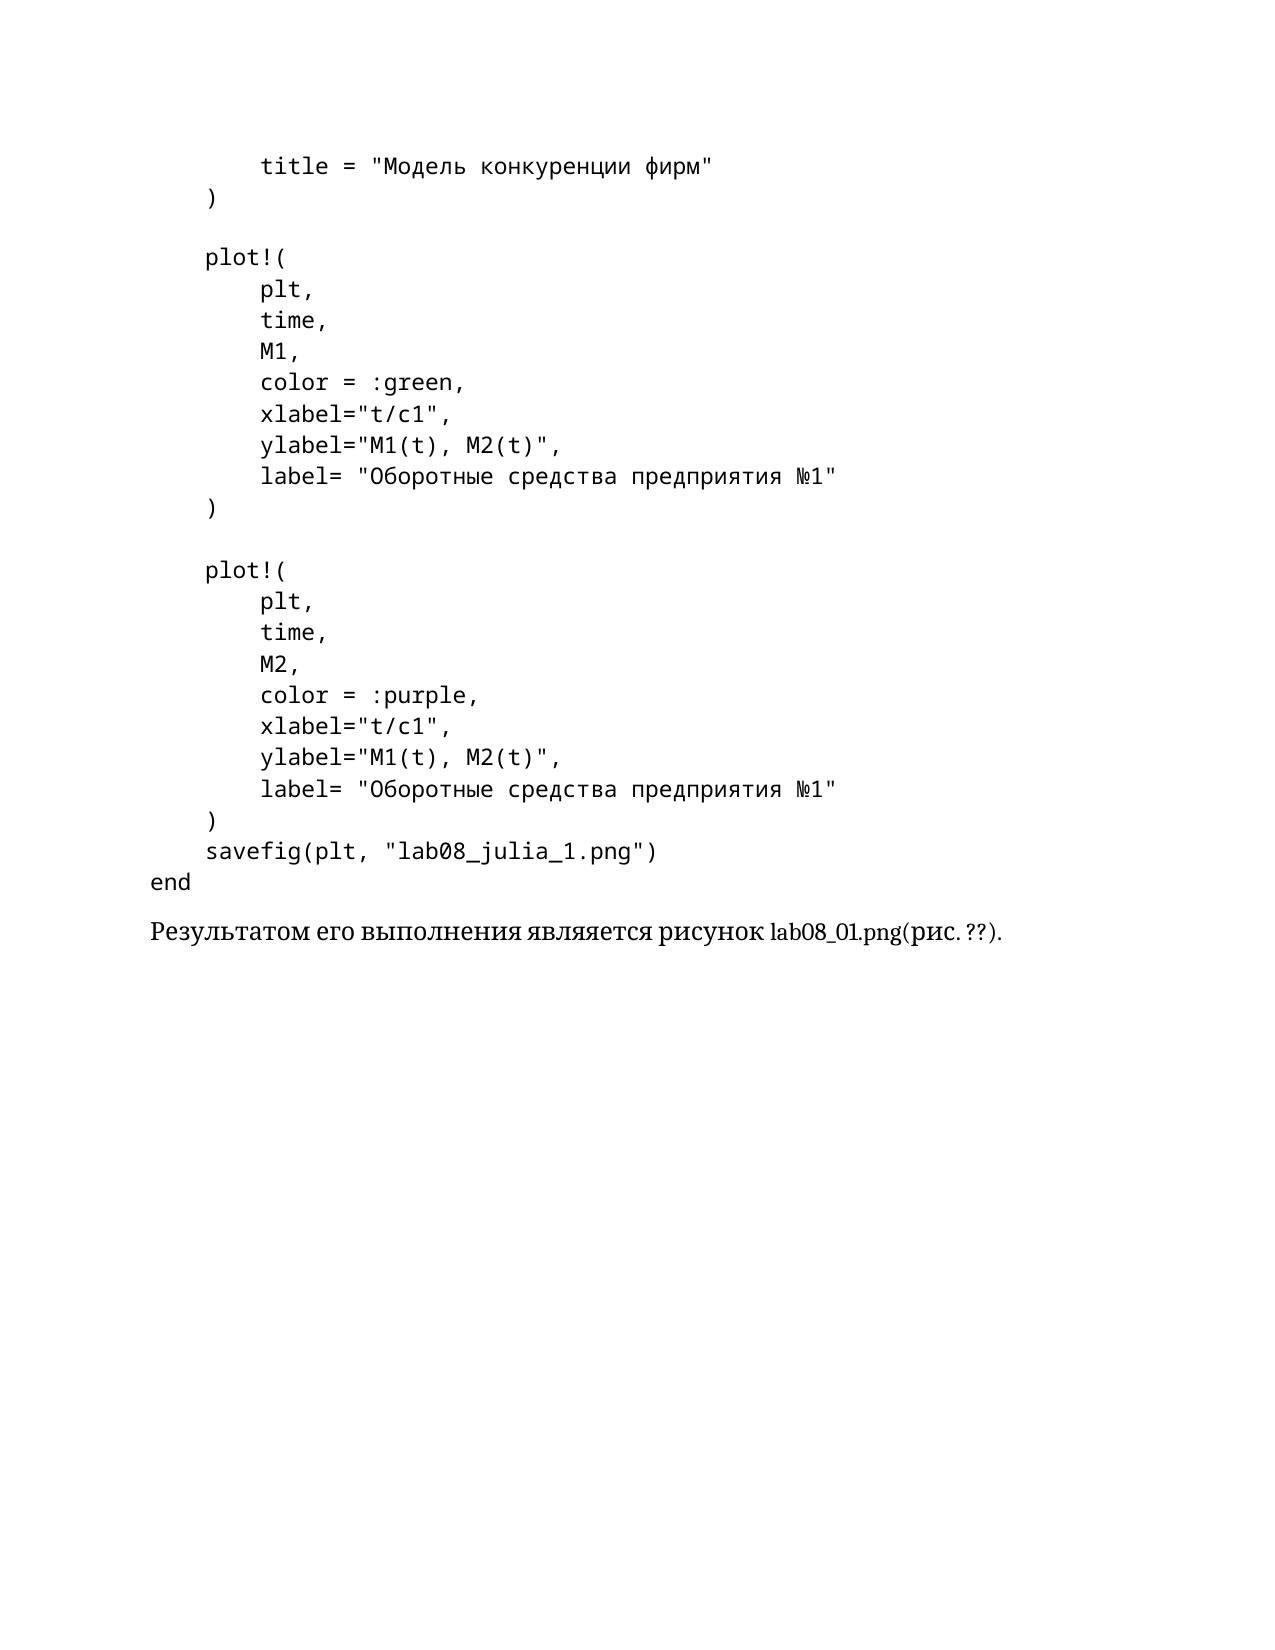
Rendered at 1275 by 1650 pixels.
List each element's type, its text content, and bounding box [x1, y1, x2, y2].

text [150, 150, 1125, 897]
text Результатом его выполнения являяется рисунок lab08_01.png(рис. ??). [150, 918, 1125, 947]
